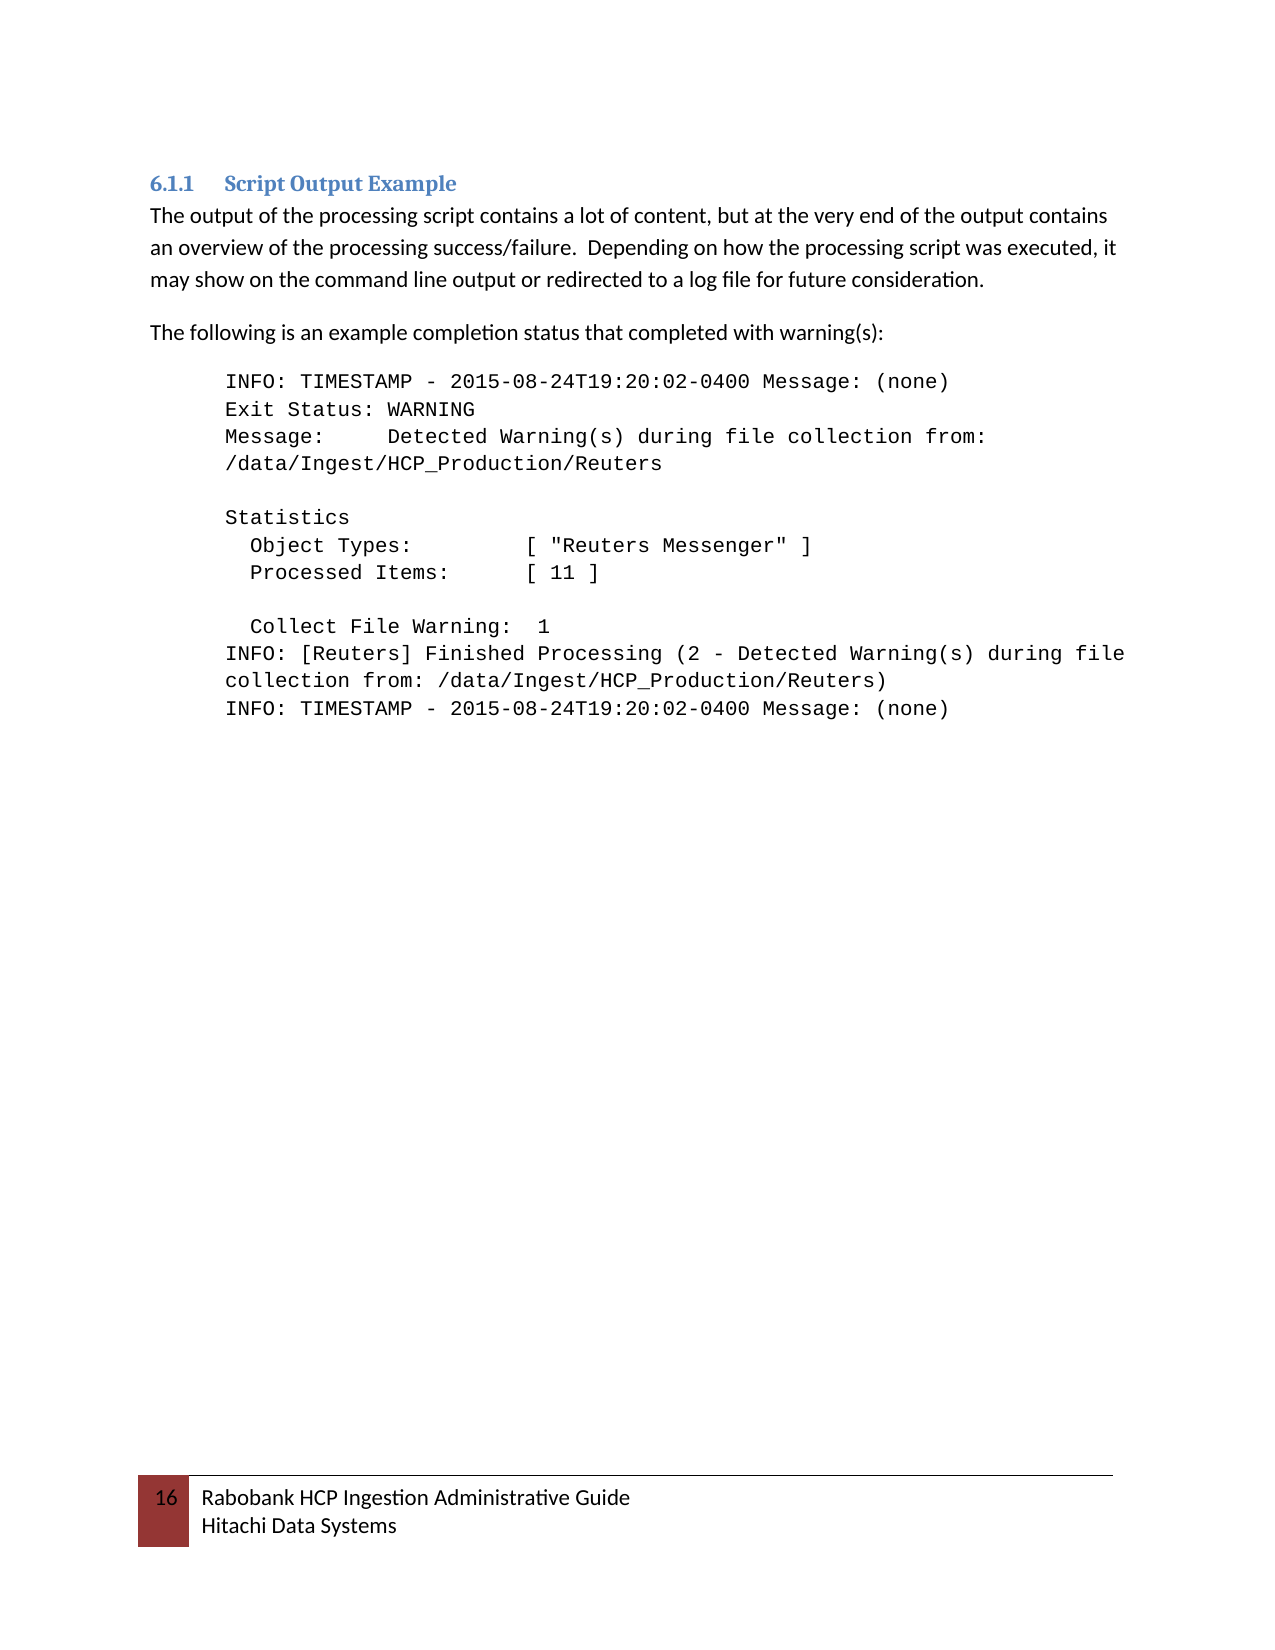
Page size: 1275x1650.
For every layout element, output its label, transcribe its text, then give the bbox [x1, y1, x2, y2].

text The following is an example completion status that completed with warning(s): [150, 318, 1125, 346]
text INFO: TIMESTAMP - 2015-08-24T19:20:02-0400 Message: (none) Exit Status: WARNING Message: Detected Warning(s) during file collection from: /data/Ingest/HCP_Production/Reuters Statistics Object Types: [ "Reuters Messenger" ] Processed Items: [ 11 ] Collect File Warning: 1 INFO: [Reuters] Finished Processing (2 - Detected Warning(s) during file collection from: /data/Ingest/HCP_Production/Reuters) INFO: TIMESTAMP - 2015-08-24T19:20:02-0400 Message: (none) [225, 371, 1125, 721]
text The output of the processing script contains a lot of content, but at the very end of the output contains an overview of the processing success/failure. Depending on how the processing script was executed, it may show on the command line output or redirected to a log file for future consideration. [150, 201, 1125, 293]
subtitle Script Output Example [150, 171, 1125, 197]
